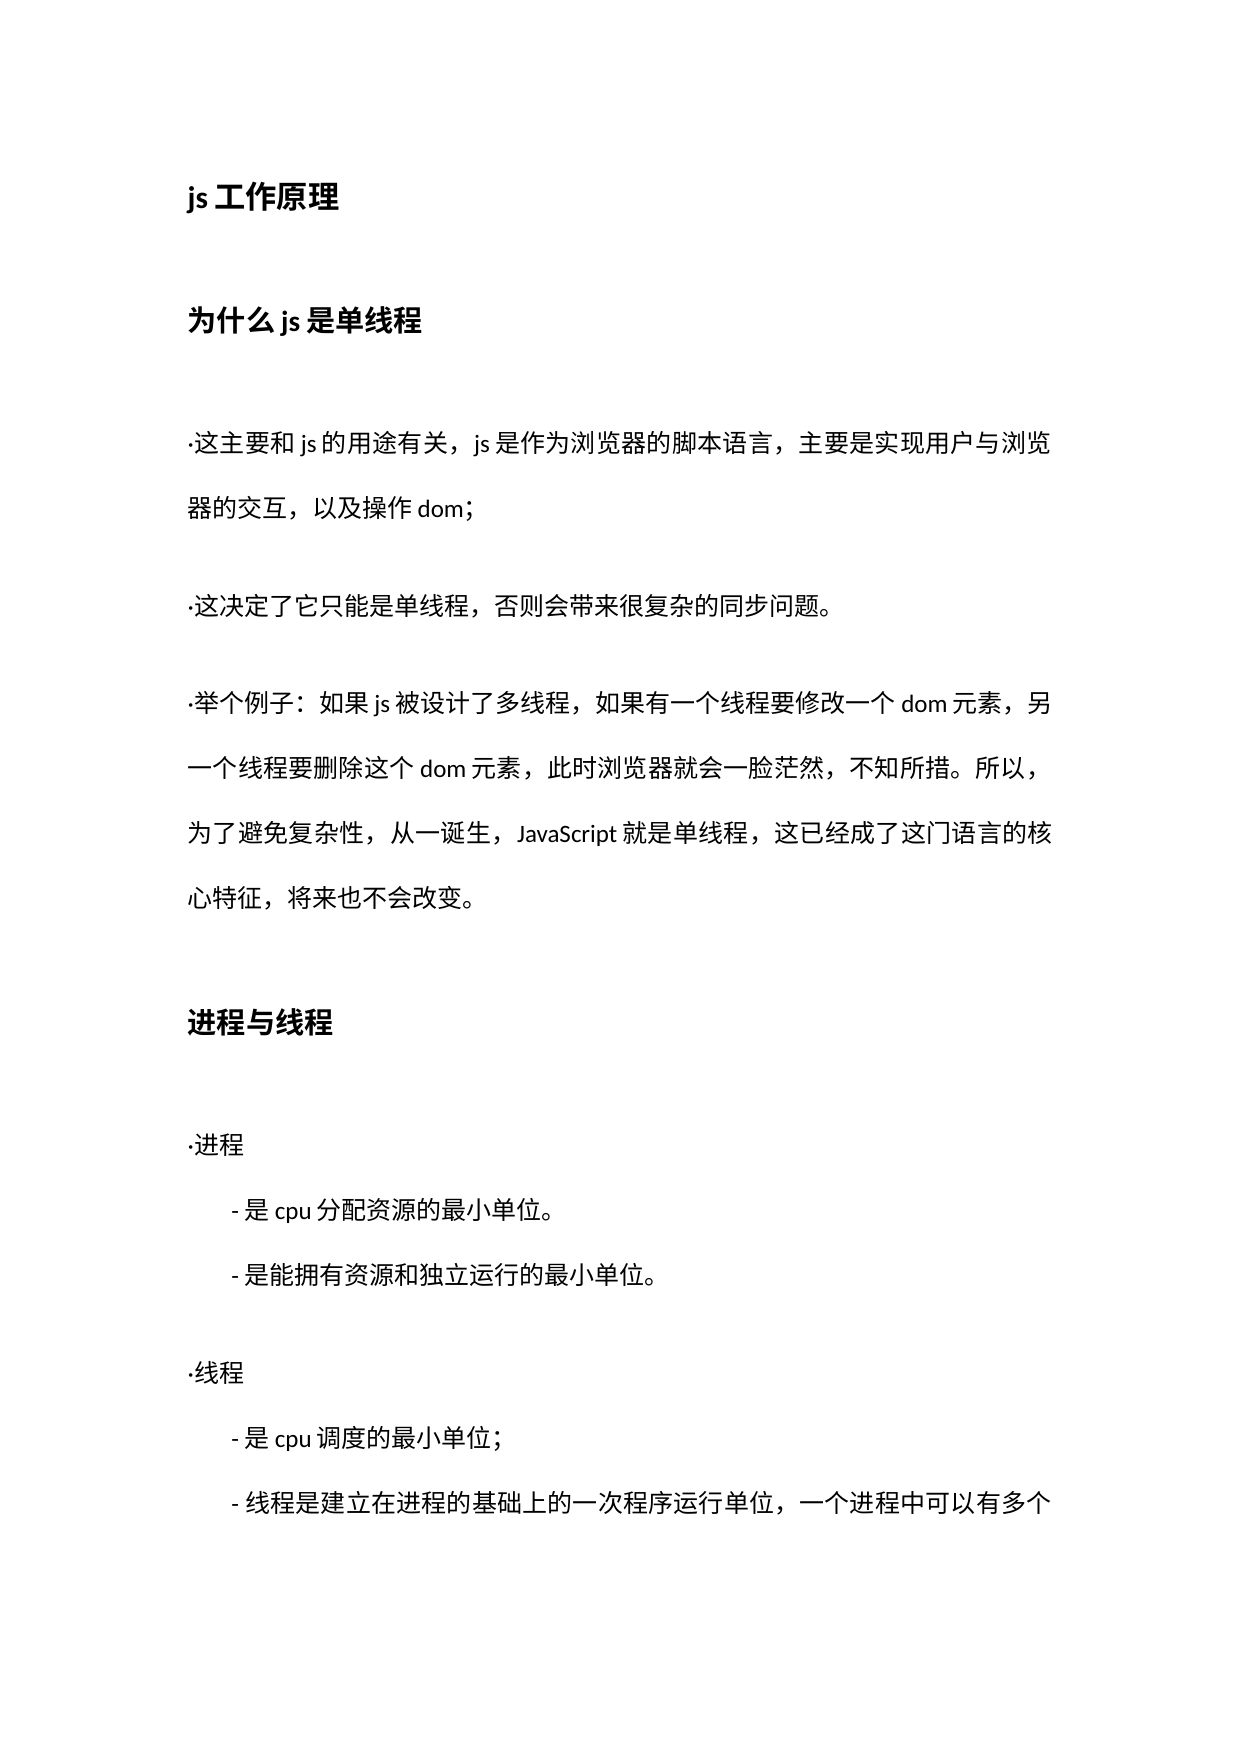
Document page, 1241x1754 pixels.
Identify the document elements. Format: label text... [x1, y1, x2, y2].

subtitle js工作原理 [187, 162, 1053, 227]
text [187, 1469, 1053, 1534]
text - 是能拥有资源和独立运行的最小单位。 [187, 1241, 1053, 1306]
text ·进程 [187, 1111, 1053, 1176]
text ·举个例子：如果js被设计了多线程，如果有一个线程要修改一个dom元素，另一个线程要删除这个dom元素，此时浏览器就会一脸茫然，不知所措。所以，为了避免复杂性，从一诞生，JavaScript就是单线程，这已经成了这门语言的核心特征，将来也不会改变。 [187, 669, 1053, 929]
text - 是cpu调度的最小单位； [187, 1404, 1053, 1469]
subtitle 进程与线程 [187, 989, 1053, 1054]
subtitle 为什么js是单线程 [187, 287, 1053, 352]
text ·这主要和js的用途有关，js是作为浏览器的脚本语言，主要是实现用户与浏览器的交互，以及操作dom； [187, 409, 1053, 539]
text ·这决定了它只能是单线程，否则会带来很复杂的同步问题。 [187, 572, 1053, 637]
text - 是cpu分配资源的最小单位。 [187, 1176, 1053, 1241]
text ·线程 [187, 1339, 1053, 1404]
